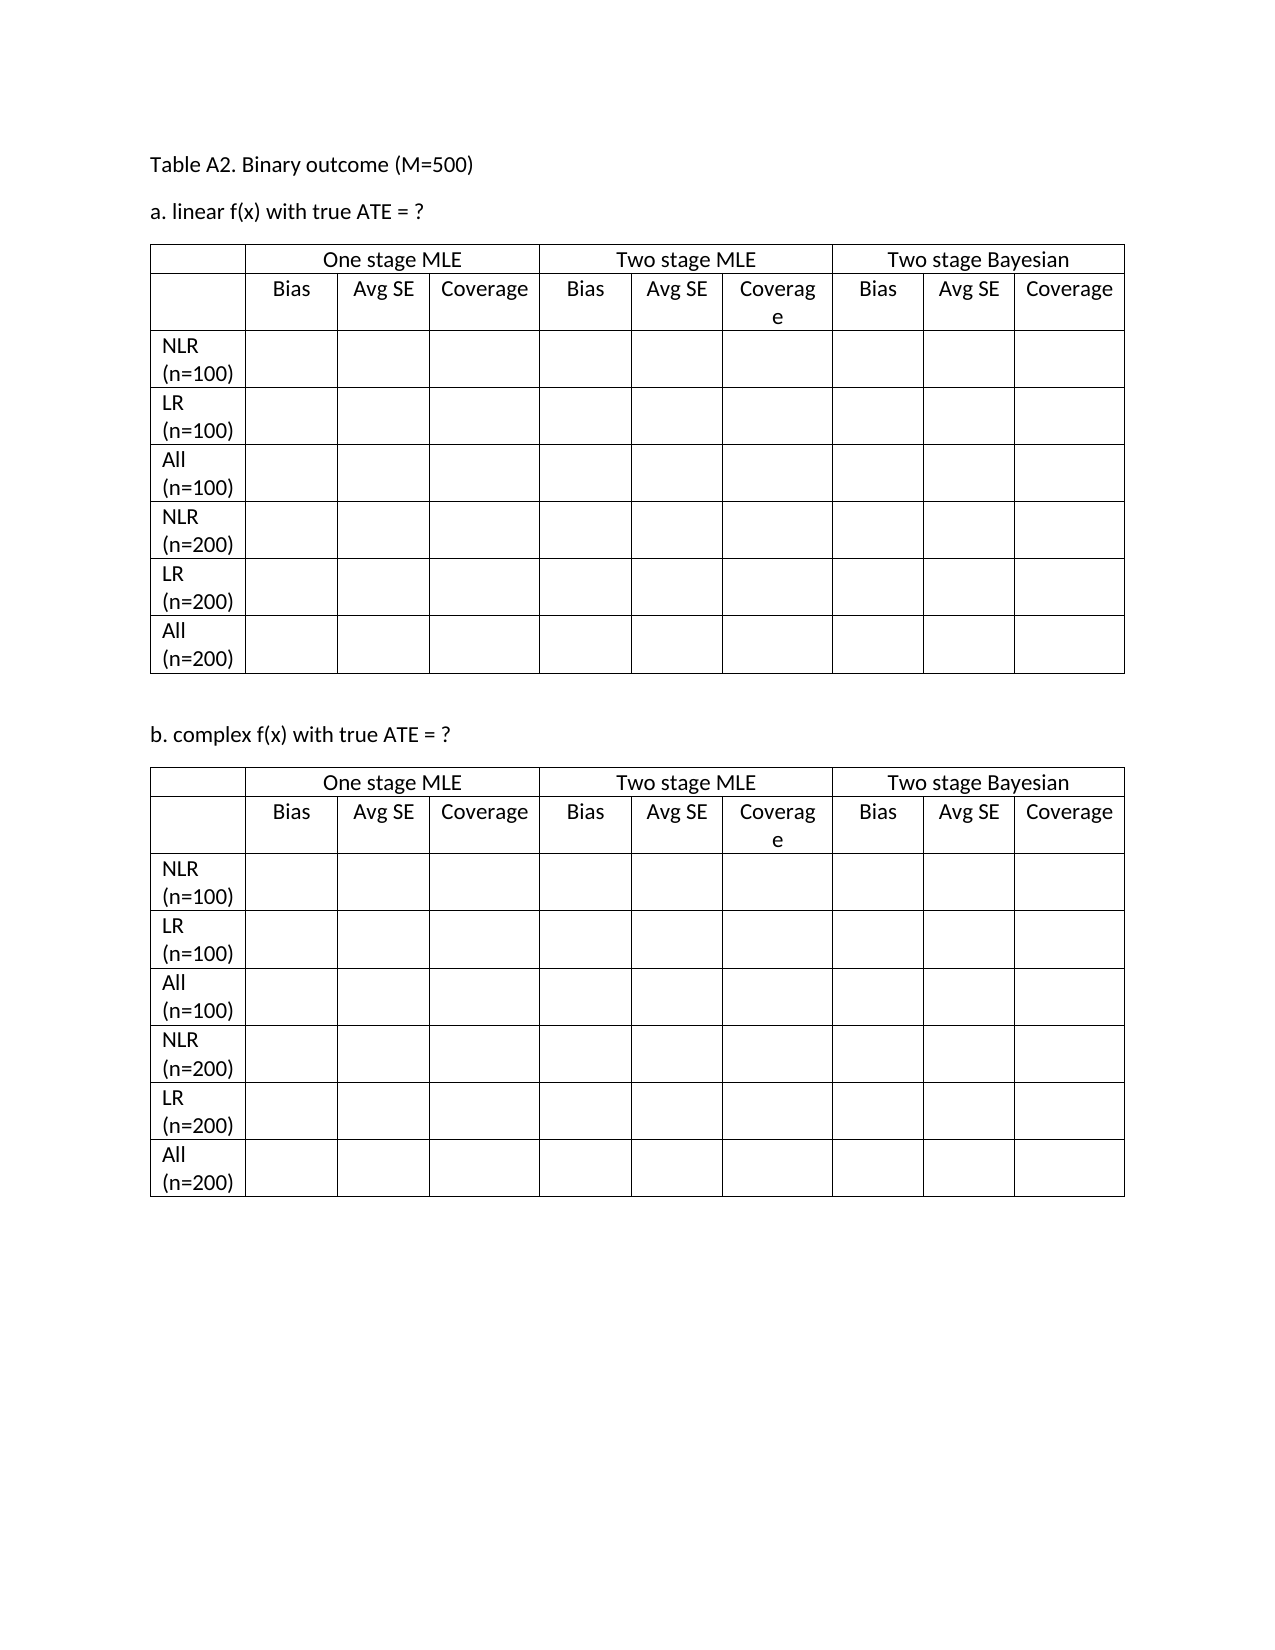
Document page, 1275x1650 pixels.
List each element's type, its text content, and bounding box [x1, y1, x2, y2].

table_cell [540, 445, 631, 501]
table_cell [1015, 1026, 1124, 1082]
table_cell Bias [833, 274, 923, 330]
table_cell [430, 388, 539, 444]
table_cell Coverage [430, 274, 539, 330]
table_cell [632, 1026, 722, 1082]
table_cell LR (n=100) [151, 911, 245, 967]
table_cell All (n=200) [151, 616, 245, 672]
table_cell [540, 388, 631, 444]
table_cell [924, 1140, 1014, 1196]
table_cell [833, 331, 923, 387]
table_cell [924, 331, 1014, 387]
table_cell NLR (n=200) [151, 502, 245, 558]
table_cell [632, 388, 722, 444]
table_cell [338, 559, 429, 615]
table_cell [1015, 559, 1124, 615]
table_cell [540, 969, 631, 1024]
table_cell [632, 559, 722, 615]
table_cell [430, 854, 539, 910]
table_cell [632, 1140, 722, 1196]
table_cell [833, 1026, 923, 1082]
table_cell [833, 616, 923, 672]
table_cell [246, 1083, 337, 1139]
table_cell [540, 331, 631, 387]
table_cell [430, 616, 539, 672]
table_cell [246, 502, 337, 558]
table_cell Avg SE [924, 274, 1014, 330]
table_cell [833, 969, 923, 1024]
table_cell [246, 445, 337, 501]
table_cell [723, 969, 832, 1024]
table_cell [632, 616, 722, 672]
table_cell [1015, 616, 1124, 672]
table_cell [833, 502, 923, 558]
text Table A2. Binary outcome (M=500) [150, 150, 1125, 178]
table_cell [632, 502, 722, 558]
table_cell [430, 969, 539, 1024]
table_cell [430, 559, 539, 615]
table_cell [632, 969, 722, 1024]
table_cell [1015, 911, 1124, 967]
table_header Two stage MLE [540, 768, 832, 796]
table_cell [924, 559, 1014, 615]
table_cell [430, 331, 539, 387]
table_cell Bias [540, 274, 631, 330]
table_cell [1015, 388, 1124, 444]
table_cell [723, 1083, 832, 1139]
table_cell [430, 445, 539, 501]
table_cell Bias [246, 274, 337, 330]
table_cell [540, 502, 631, 558]
table_cell [833, 854, 923, 910]
table_cell Avg SE [338, 797, 429, 853]
table_cell [723, 388, 832, 444]
table_cell [1015, 969, 1124, 1024]
table_cell LR (n=200) [151, 1083, 245, 1139]
table_cell [924, 1083, 1014, 1139]
table_cell [924, 969, 1014, 1024]
table_cell [1015, 1083, 1124, 1139]
table_cell [723, 559, 832, 615]
table_cell [723, 502, 832, 558]
table_cell [540, 1026, 631, 1082]
table_cell [540, 616, 631, 672]
table_cell [338, 854, 429, 910]
table_cell [430, 911, 539, 967]
table_cell [338, 969, 429, 1024]
table_cell [1015, 854, 1124, 910]
table_cell [338, 331, 429, 387]
table_header One stage MLE [246, 245, 539, 273]
table_cell [246, 388, 337, 444]
table_cell [833, 1083, 923, 1139]
table_cell [430, 502, 539, 558]
table_header [151, 768, 245, 796]
table_cell [246, 1140, 337, 1196]
table_cell All (n=100) [151, 445, 245, 501]
table_cell [1015, 445, 1124, 501]
table_cell [540, 1140, 631, 1196]
table_cell Avg SE [924, 797, 1014, 853]
table_cell Avg SE [632, 797, 722, 853]
table_cell [338, 388, 429, 444]
table_cell [1015, 331, 1124, 387]
table_cell [338, 445, 429, 501]
table_header Two stage MLE [540, 245, 832, 273]
table_cell [338, 911, 429, 967]
table_cell [540, 559, 631, 615]
table_cell LR (n=200) [151, 559, 245, 615]
table_cell [632, 445, 722, 501]
table_cell All (n=200) [151, 1140, 245, 1196]
table_header One stage MLE [246, 768, 539, 796]
table_cell [151, 797, 245, 853]
table_cell All (n=100) [151, 969, 245, 1024]
table_cell [430, 1083, 539, 1139]
table_cell Bias [833, 797, 923, 853]
text a. linear f(x) with true ATE = ? [150, 197, 1125, 225]
table_cell [632, 911, 722, 967]
table_header Two stage Bayesian [833, 768, 1124, 796]
table_cell [338, 616, 429, 672]
table_cell [924, 388, 1014, 444]
table_cell [833, 1140, 923, 1196]
table_cell [151, 274, 245, 330]
table_cell NLR (n=200) [151, 1026, 245, 1082]
table_cell Coverage [430, 797, 539, 853]
table_cell [723, 854, 832, 910]
table_cell [430, 1140, 539, 1196]
table_cell [924, 854, 1014, 910]
table_cell [723, 1026, 832, 1082]
table_cell NLR (n=100) [151, 854, 245, 910]
table_cell [723, 616, 832, 672]
table_cell [338, 502, 429, 558]
table_cell Avg SE [632, 274, 722, 330]
table_cell [540, 1083, 631, 1139]
table_cell [833, 559, 923, 615]
table_cell [246, 969, 337, 1024]
table_cell LR (n=100) [151, 388, 245, 444]
table_cell [246, 1026, 337, 1082]
table_cell [833, 445, 923, 501]
table_cell [338, 1026, 429, 1082]
table_cell [924, 616, 1014, 672]
table_cell [924, 911, 1014, 967]
table_cell [246, 616, 337, 672]
table_cell [632, 331, 722, 387]
table_cell [924, 502, 1014, 558]
table_cell [246, 854, 337, 910]
table_cell Bias [540, 797, 631, 853]
table_cell [246, 331, 337, 387]
text b. complex f(x) with true ATE = ? [150, 720, 1125, 748]
table_cell [632, 854, 722, 910]
table_cell [632, 1083, 722, 1139]
table_cell [924, 445, 1014, 501]
table_cell [723, 911, 832, 967]
table_cell [723, 1140, 832, 1196]
table_header Two stage Bayesian [833, 245, 1124, 273]
table_cell Coverage [723, 797, 832, 853]
table_cell [833, 911, 923, 967]
table_cell [246, 559, 337, 615]
table_cell [833, 388, 923, 444]
table_cell [540, 911, 631, 967]
table_cell [430, 1026, 539, 1082]
table_cell [1015, 1140, 1124, 1196]
table_cell [338, 1140, 429, 1196]
table_cell NLR (n=100) [151, 331, 245, 387]
table_cell [723, 331, 832, 387]
table_header [151, 245, 245, 273]
table_cell Coverage [1015, 274, 1124, 330]
table_cell [924, 1026, 1014, 1082]
table_cell [723, 445, 832, 501]
table_cell Coverage [723, 274, 832, 330]
table_cell [338, 1083, 429, 1139]
table_cell Bias [246, 797, 337, 853]
table_cell Coverage [1015, 797, 1124, 853]
table_cell [540, 854, 631, 910]
table_cell [246, 911, 337, 967]
table_cell [1015, 502, 1124, 558]
table_cell Avg SE [338, 274, 429, 330]
